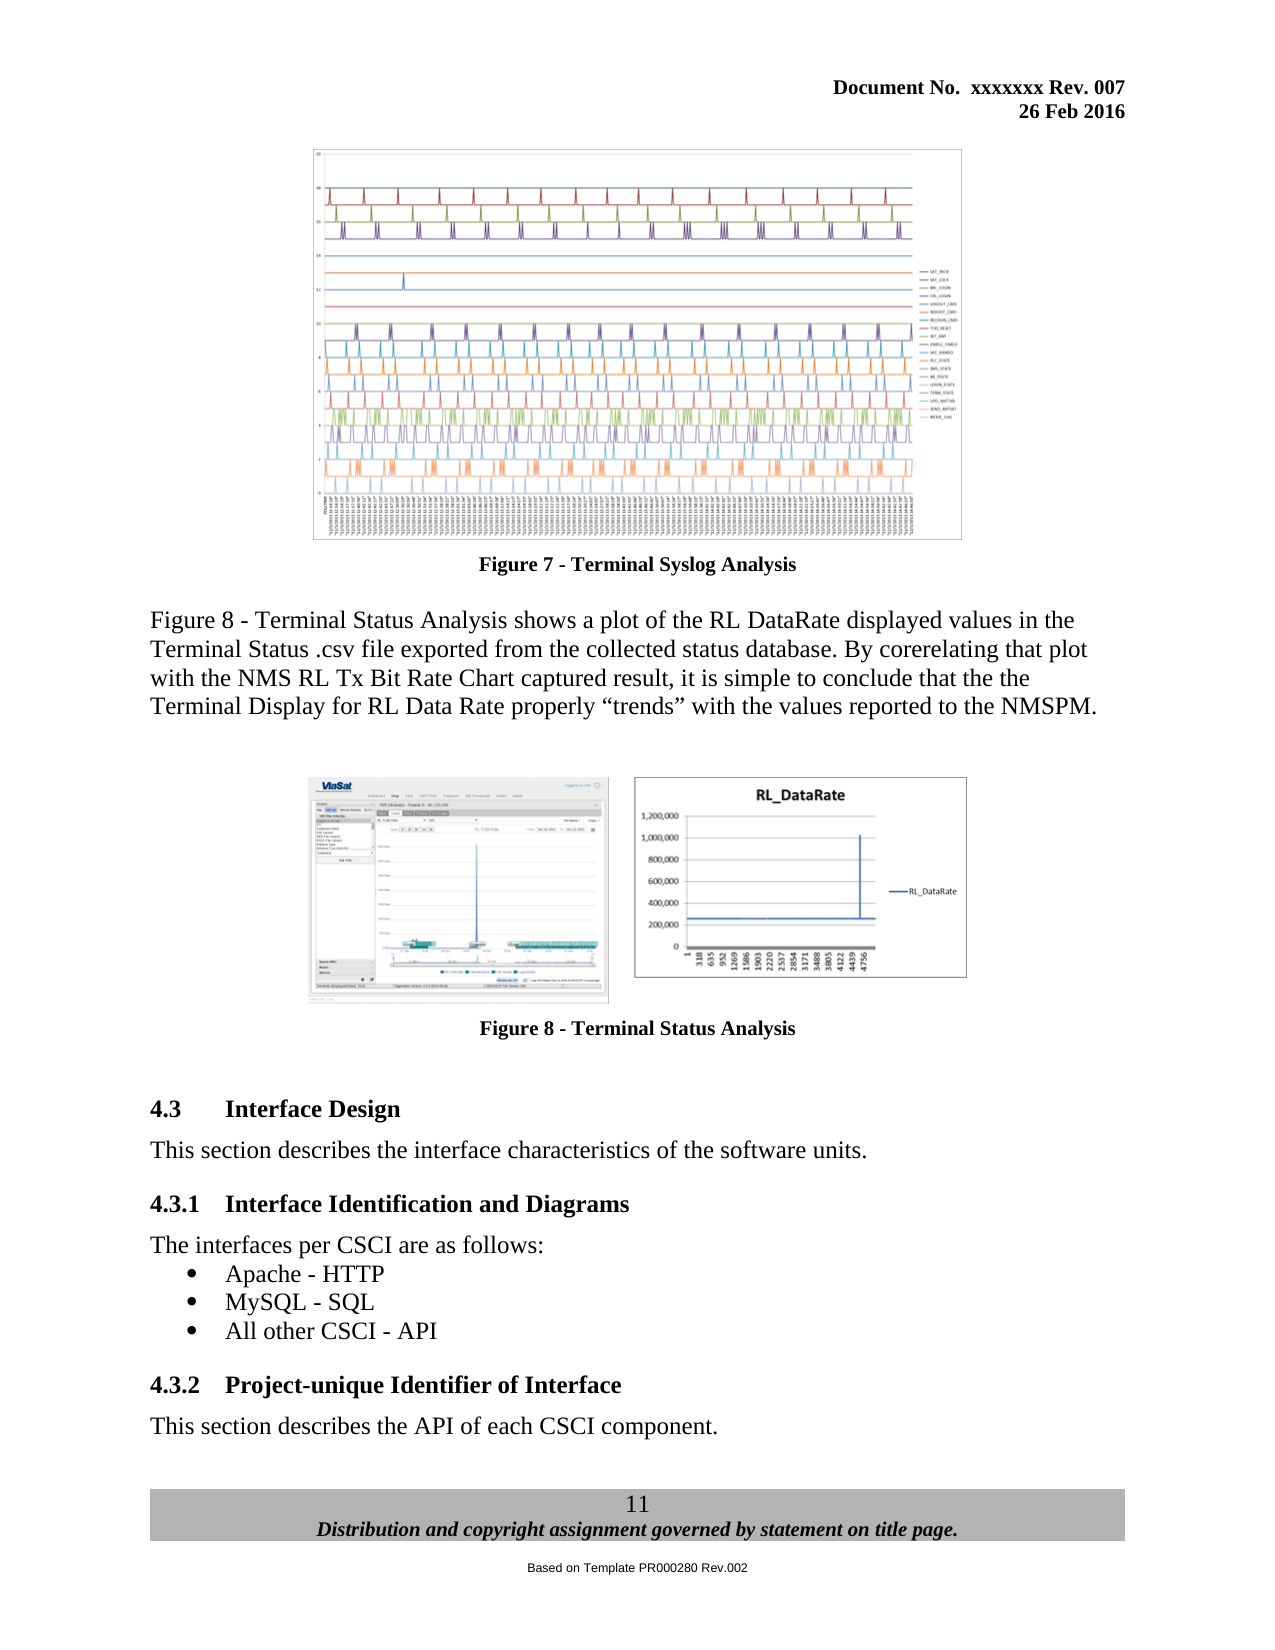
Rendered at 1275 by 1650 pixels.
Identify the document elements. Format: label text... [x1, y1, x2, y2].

subtitle Project-unique Identifier of Interface [150, 1370, 1125, 1399]
picture [313, 149, 962, 540]
subtitle Interface Design [150, 1094, 1125, 1122]
text The interfaces per CSCI are as follows: [150, 1230, 1125, 1259]
text This section describes the interface characteristics of the software units. [150, 1135, 1125, 1164]
picture [308, 777, 967, 1004]
text Figure 8 - Terminal Status Analysis shows a plot of the RL DataRate displayed values in the Terminal Status .csv file exported from the collected status database. By corerelating that plot with the NMS RL Tx Bit Rate Chart captured result, it is simple to conclude that the the Terminal Display for RL Data Rate properly “trends” with the values reported to the NMSPM. [150, 605, 1125, 720]
list MySQL - SQL [187, 1287, 1125, 1316]
subtitle Interface Identification and Diagrams [150, 1189, 1125, 1217]
text This section describes the API of each CSCI component. [150, 1411, 1125, 1440]
list All other CSCI - API [187, 1316, 1125, 1345]
list Apache - HTTP [187, 1259, 1125, 1287]
